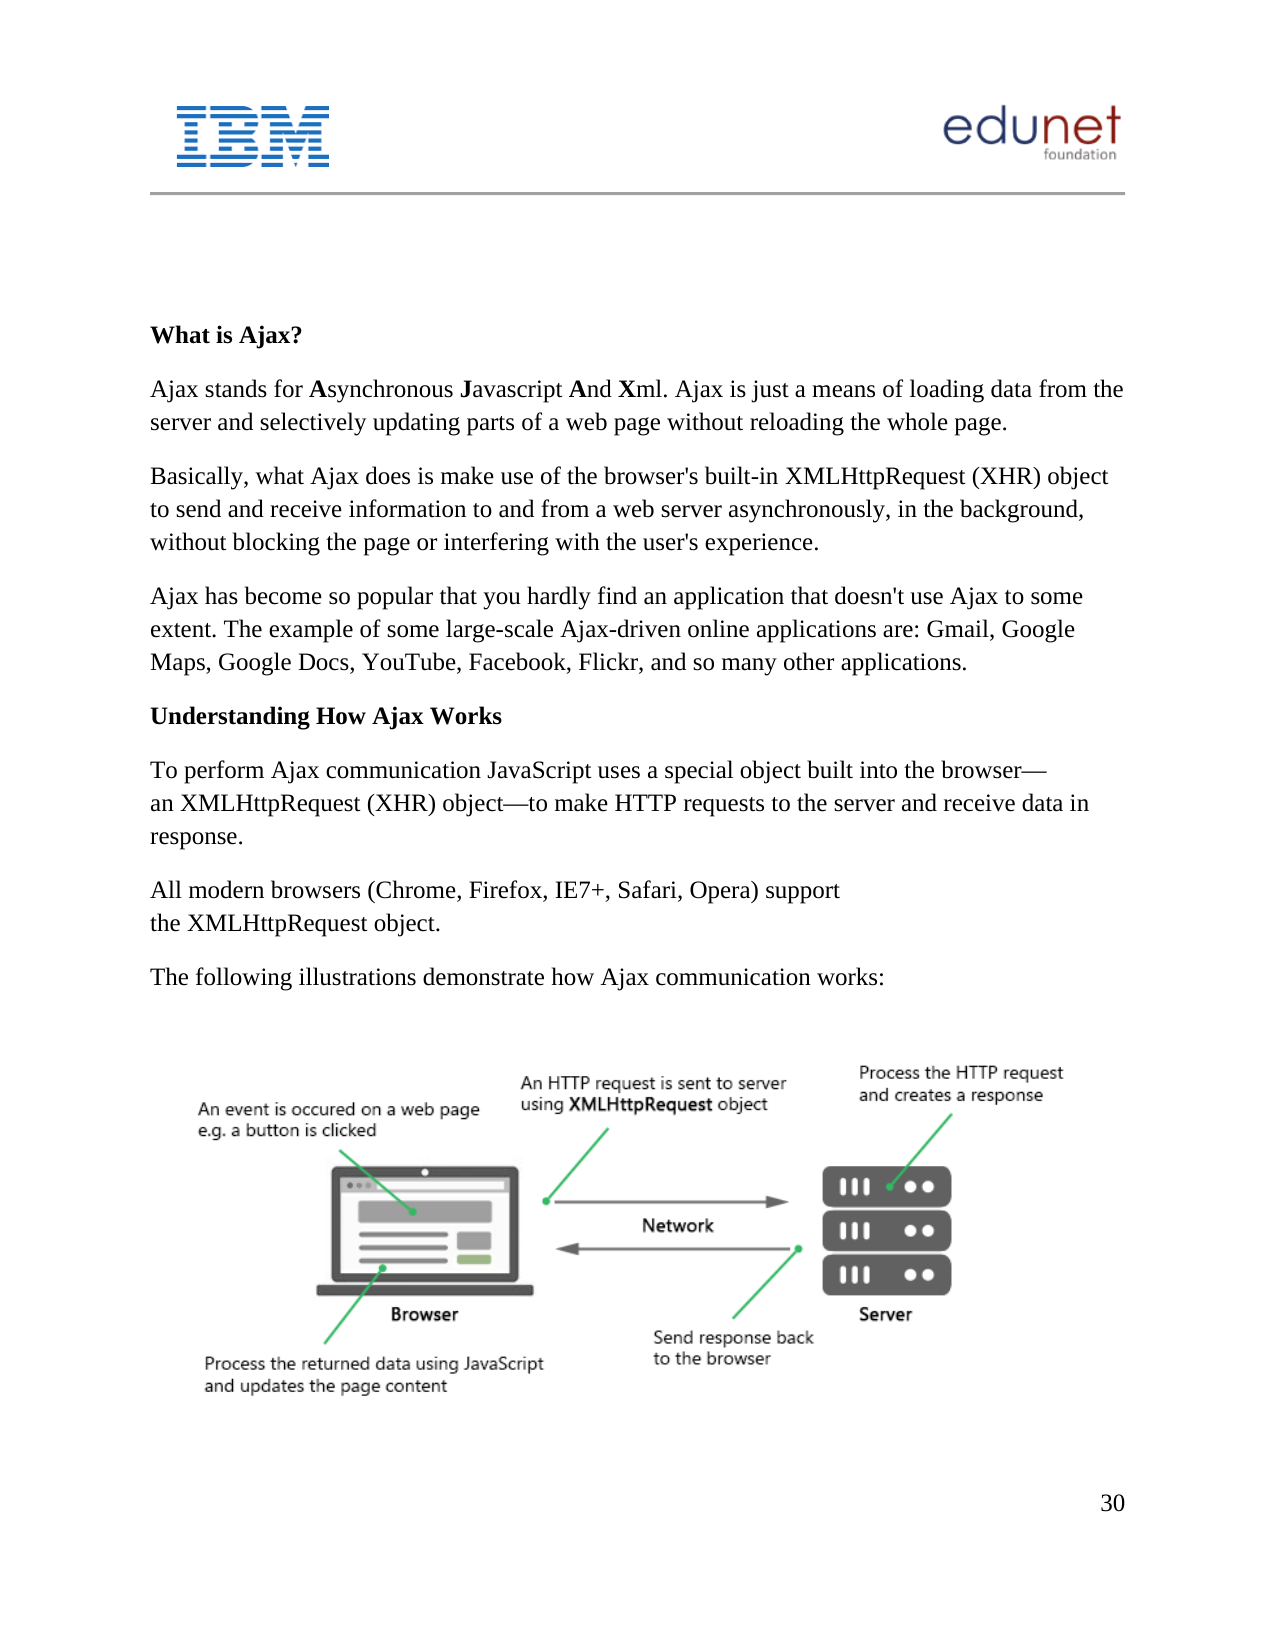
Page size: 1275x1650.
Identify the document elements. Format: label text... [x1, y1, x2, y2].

picture [150, 1015, 1125, 1439]
text Basically, what Ajax does is make use of the browser's built-in XMLHttpRequest (XHR) object to send and receive information to and from a web server asynchronously, in the background, without blocking the page or interfering with the user's experience. [150, 461, 1125, 556]
text Understanding How Ajax Works [150, 701, 1125, 730]
picture [176, 106, 329, 167]
text To perform Ajax communication JavaScript uses a special object built into the browser—an XMLHttpRequest (XHR) object—to make HTTP requests to the server and receive data in response. [150, 755, 1125, 850]
text Ajax has become so popular that you hardly find an application that doesn't use Ajax to some extent. The example of some large-scale Ajax-driven online applications are: Gmail, Google Maps, Google Docs, YouTube, Facebook, Flickr, and so many other applications. [150, 581, 1125, 676]
picture [941, 95, 1125, 167]
text What is Ajax? [150, 321, 1125, 349]
text Ajax stands for Asynchronous Javascript And Xml. Ajax is just a means of loading data from the server and selectively updating parts of a web page without reloading the whole page. [150, 374, 1125, 436]
text The following illustrations demonstrate how Ajax communication works: [150, 962, 1125, 991]
text All modern browsers (Chrome, Firefox, IE7+, Safari, Opera) support the XMLHttpRequest object. [150, 875, 1125, 937]
